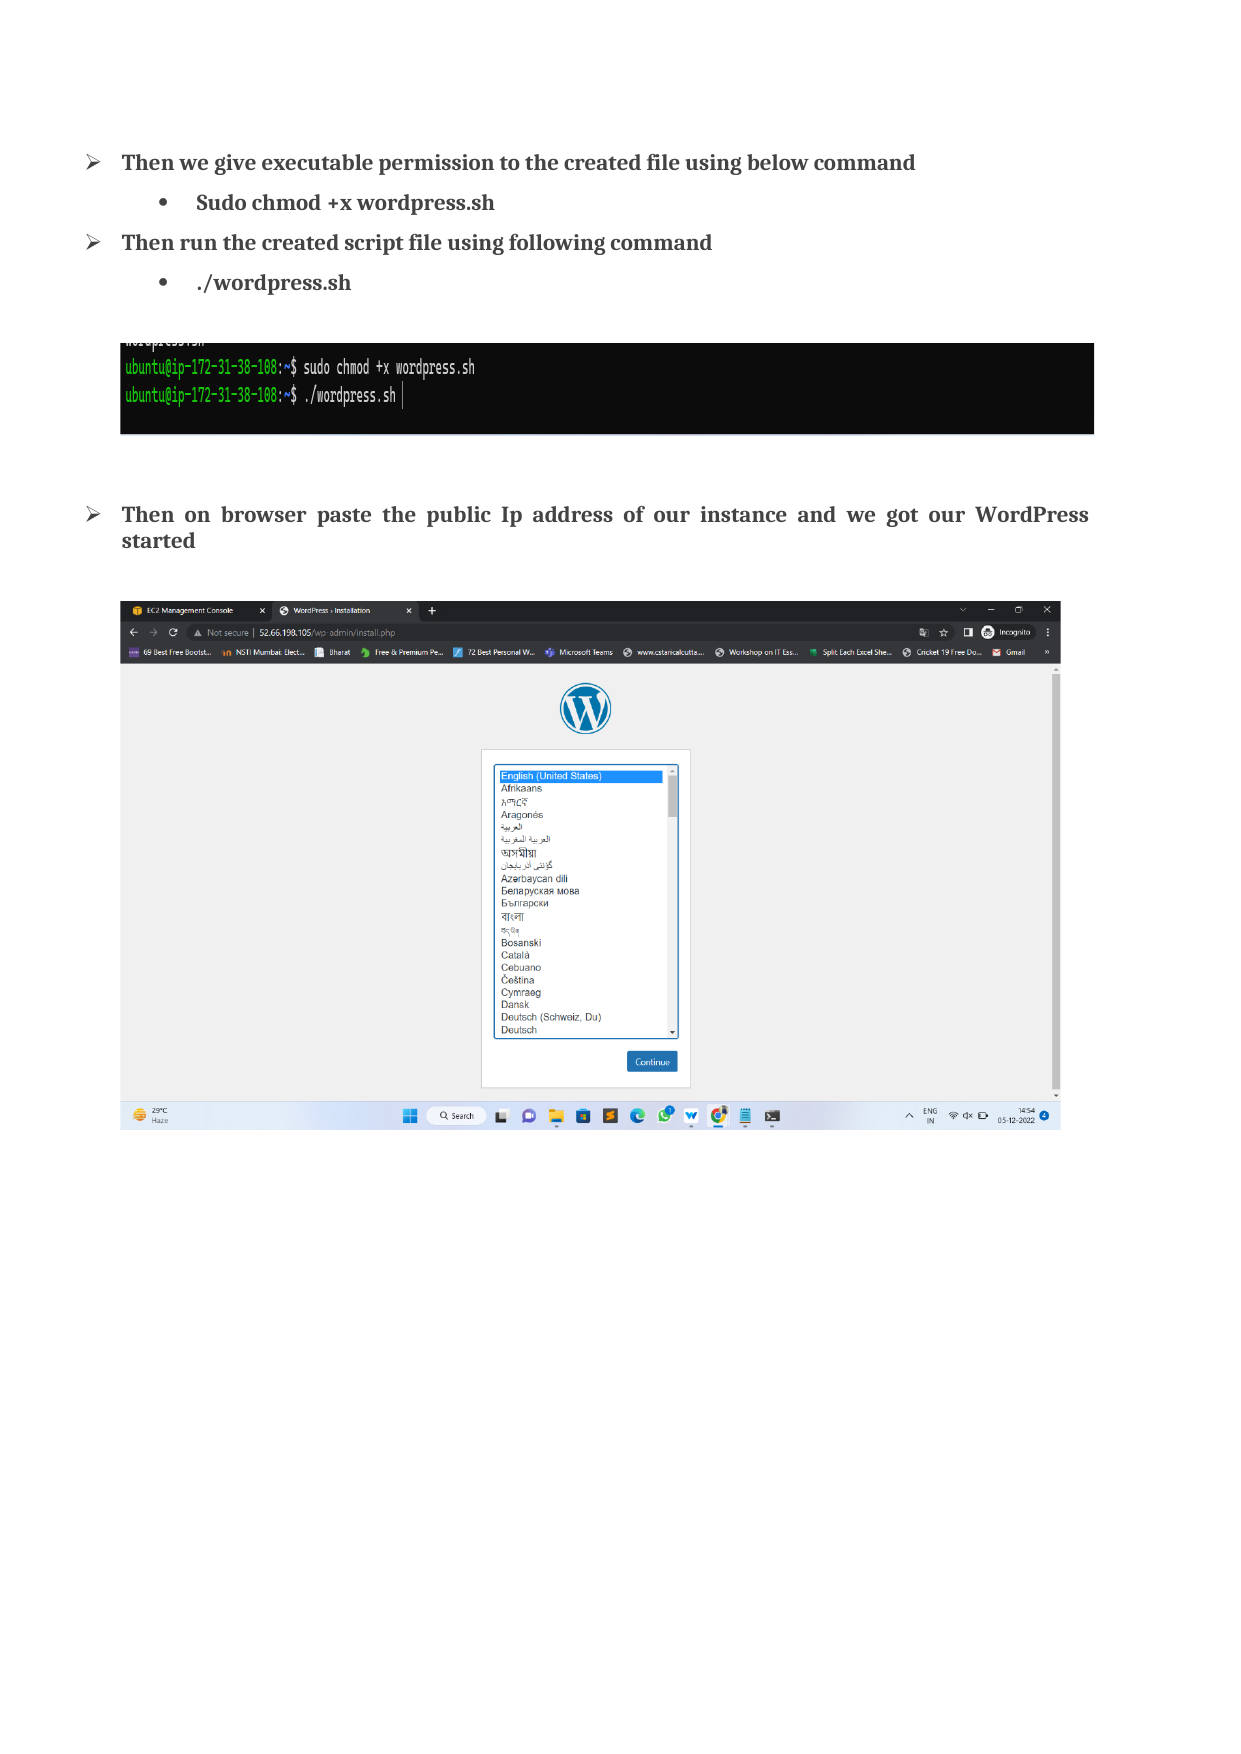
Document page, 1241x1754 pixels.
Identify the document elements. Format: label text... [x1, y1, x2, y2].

subtitle ./wordpress.sh [159, 270, 1090, 296]
picture [120, 343, 1095, 436]
subtitle Then run the created script file using following command [84, 230, 1090, 256]
subtitle Sudo chmod +x wordpress.sh [159, 190, 1090, 216]
subtitle Then we give executable permission to the created file using below command [84, 150, 1090, 176]
subtitle Then on browser paste the public Ip address of our instance and we got our WordPress started [84, 501, 1090, 554]
picture [120, 601, 1061, 1130]
